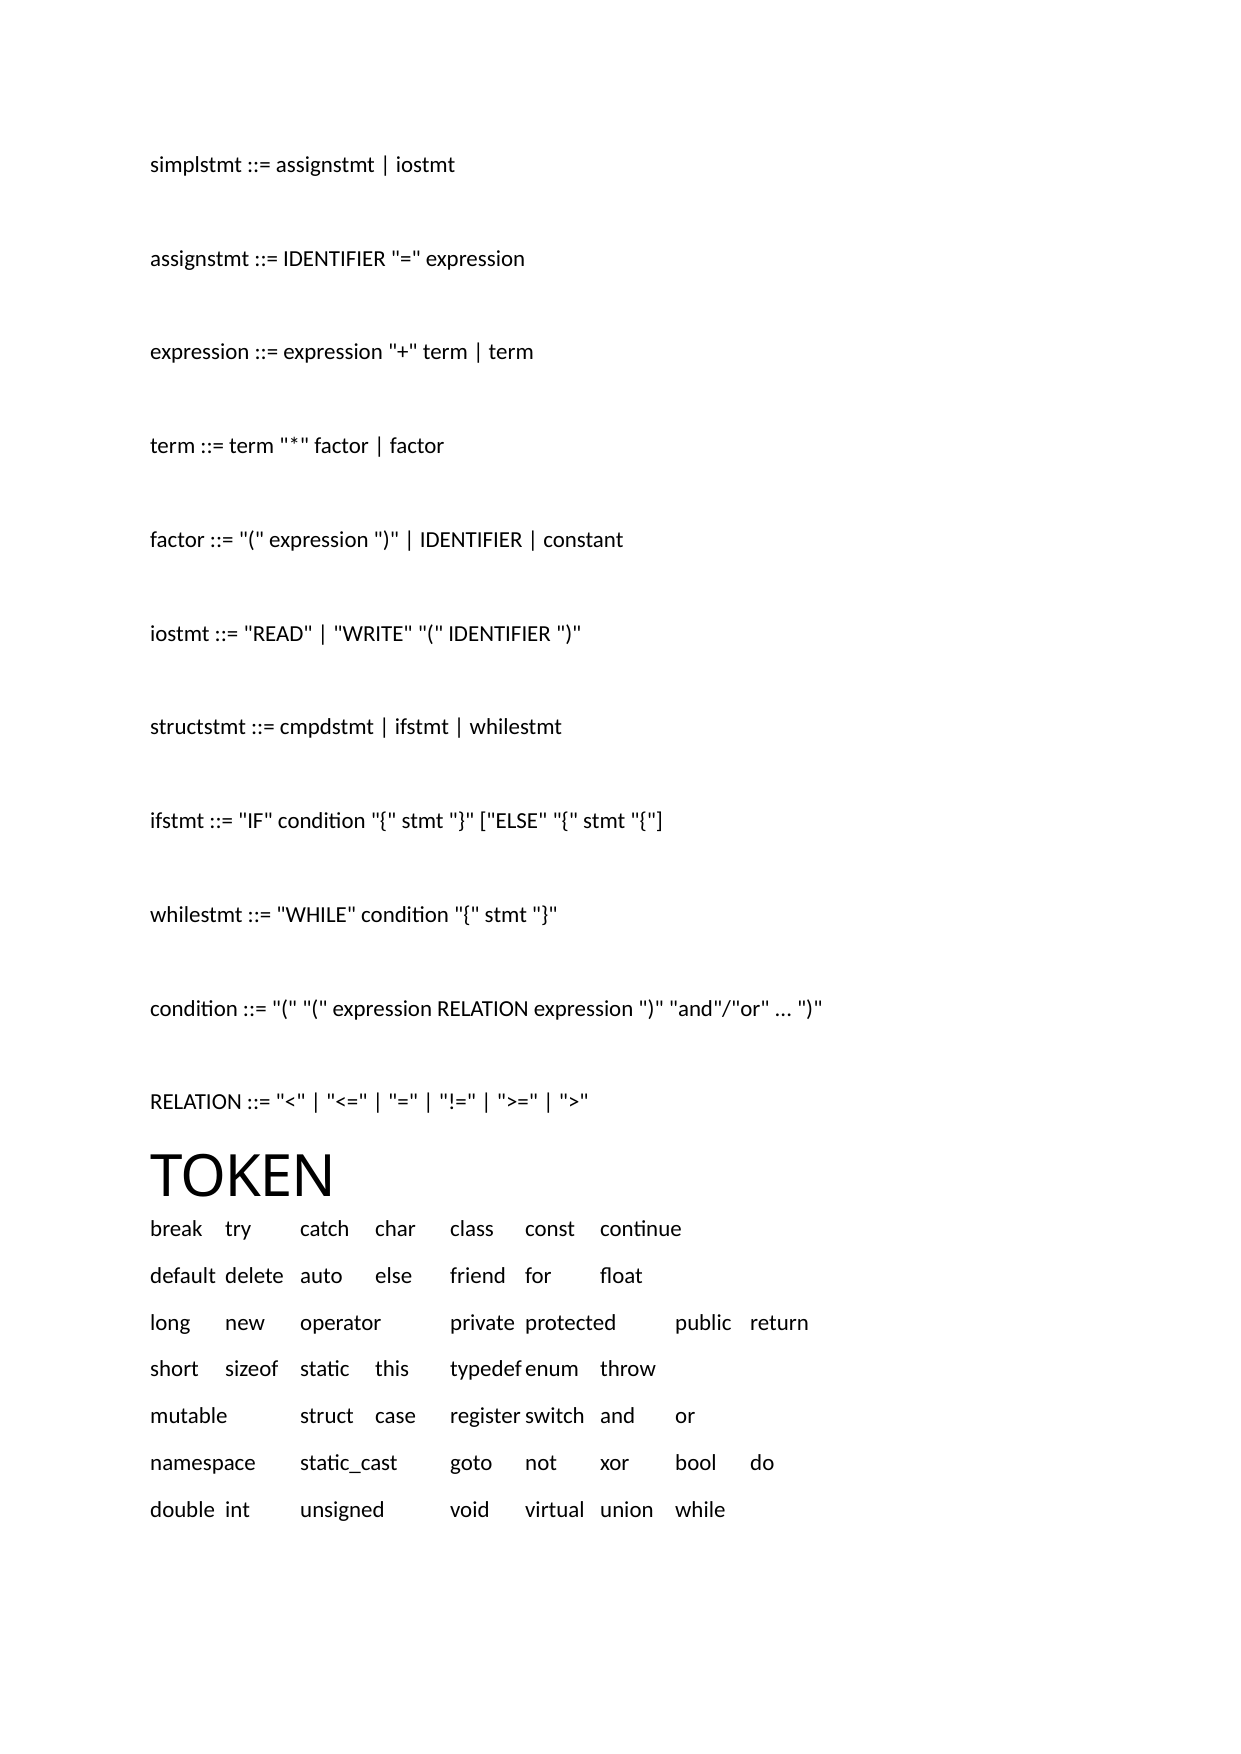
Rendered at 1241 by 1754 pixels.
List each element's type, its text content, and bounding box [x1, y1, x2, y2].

text expression ::= expression "+" term | term [150, 337, 1090, 366]
text condition ::= "(" "(" expression RELATION expression ")" "and"/"or" ... ")" [150, 994, 1090, 1022]
text break try catch char class const continue [150, 1214, 1090, 1242]
text ifstmt ::= "IF" condition "{" stmt "}" ["ELSE" "{" stmt "{"] [150, 806, 1090, 834]
text default delete auto else friend for float [150, 1261, 1090, 1289]
text short sizeof static this typedef enum throw [150, 1354, 1090, 1382]
text double int unsigned void virtual union while [150, 1495, 1090, 1523]
text factor ::= "(" expression ")" | IDENTIFIER | constant [150, 525, 1090, 553]
title TOKEN [150, 1134, 1090, 1214]
text iostmt ::= "READ" | "WRITE" "(" IDENTIFIER ")" [150, 619, 1090, 647]
text simplstmt ::= assignstmt | iostmt [150, 150, 1090, 178]
text mutable struct case register switch and or [150, 1401, 1090, 1429]
text whilestmt ::= "WHILE" condition "{" stmt "}" [150, 900, 1090, 928]
text assignstmt ::= IDENTIFIER "=" expression [150, 244, 1090, 272]
text long new operator private protected public return [150, 1308, 1090, 1336]
text RELATION ::= "<" | "<=" | "=" | "!=" | ">=" | ">" [150, 1087, 1090, 1116]
text structstmt ::= cmpdstmt | ifstmt | whilestmt [150, 712, 1090, 741]
text namespace static_cast goto not xor bool do [150, 1448, 1090, 1476]
text term ::= term "*" factor | factor [150, 431, 1090, 459]
